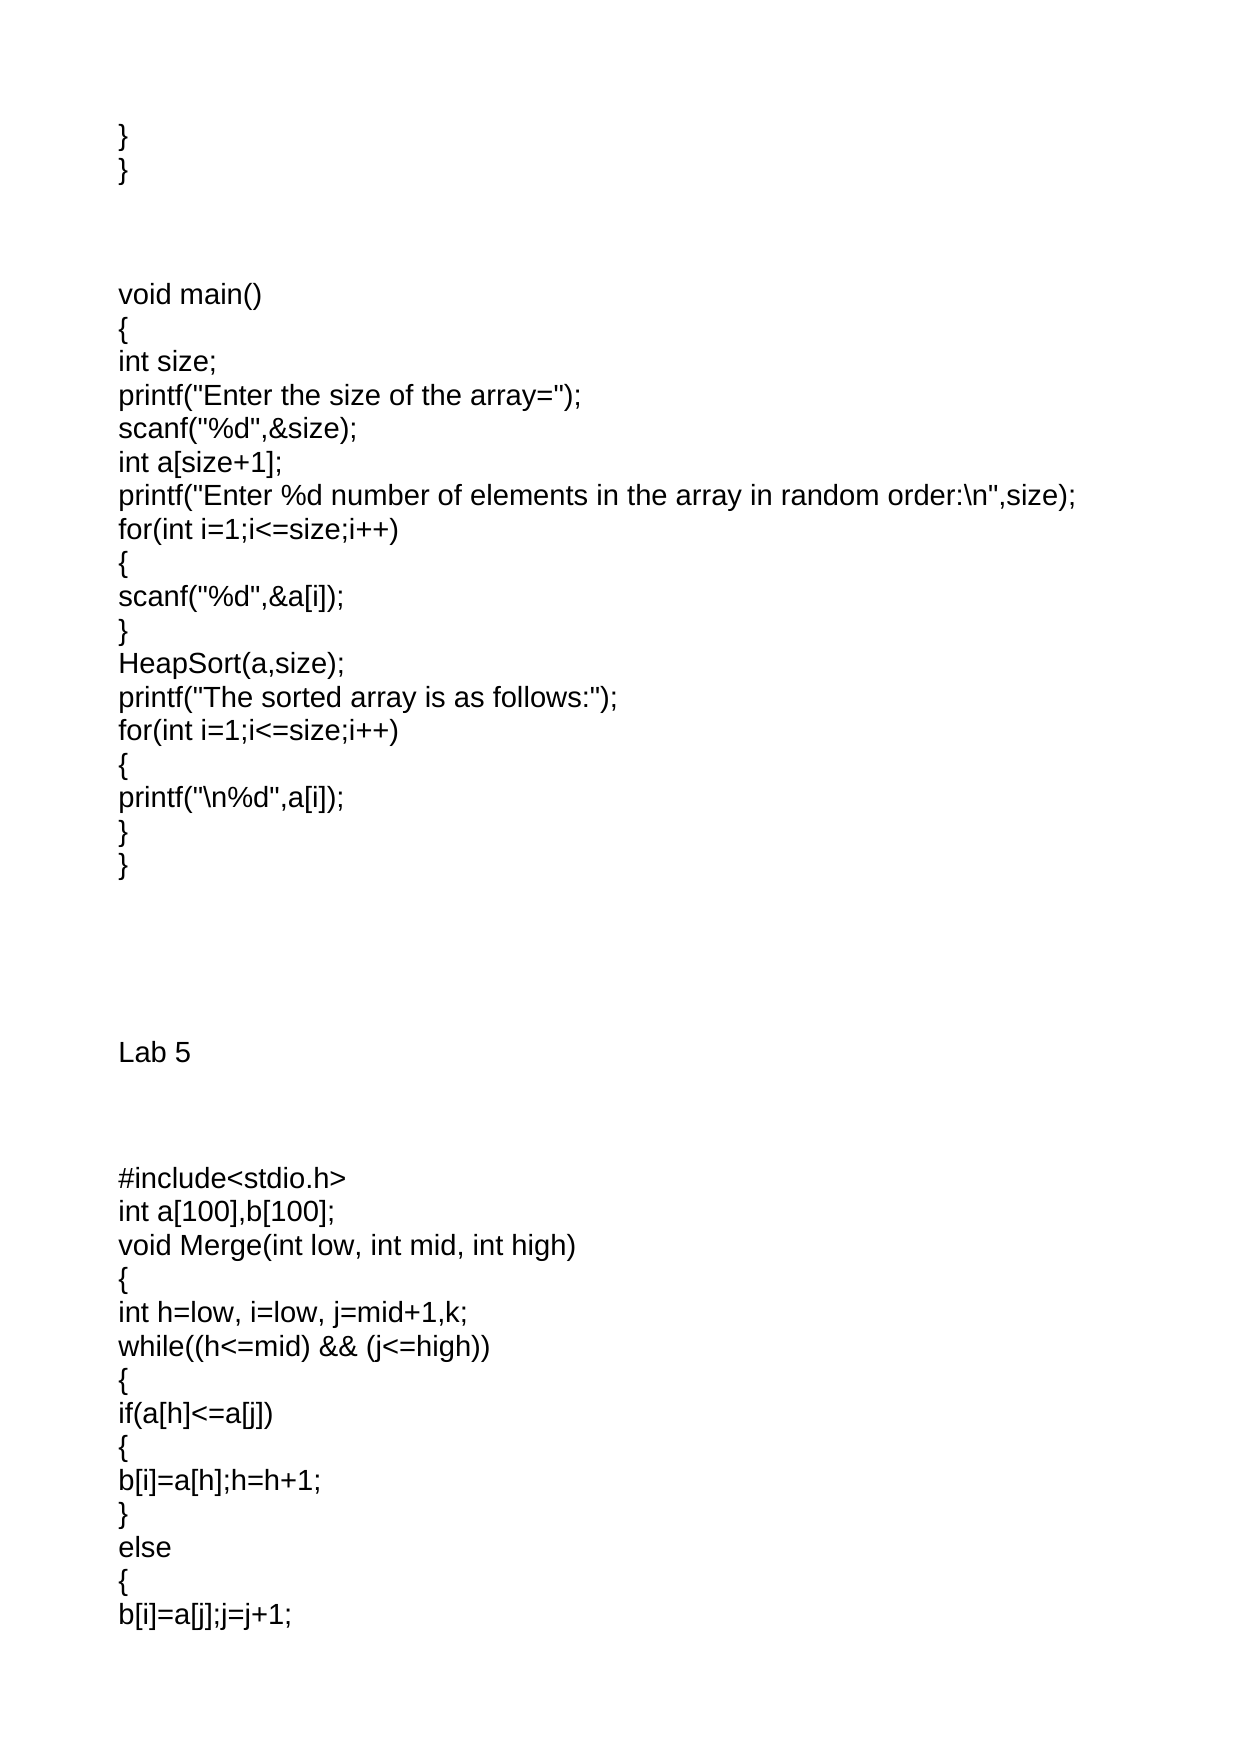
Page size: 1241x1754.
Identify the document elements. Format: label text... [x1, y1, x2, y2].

text void main() { int size; printf("Enter the size of the array="); scanf("%d",&size); int a[size+1]; printf("Enter %d number of elements in the array in random order:\n",size); for(int i=1;i<=size;i++) { scanf("%d",&a[i]); } HeapSort(a,size); printf("The sorted array is as follows:"); for(int i=1;i<=size;i++) { printf("\n%d",a[i]); } } [118, 277, 1122, 881]
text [118, 1161, 1122, 1630]
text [118, 118, 1122, 185]
text Lab 5 [118, 1035, 1122, 1069]
